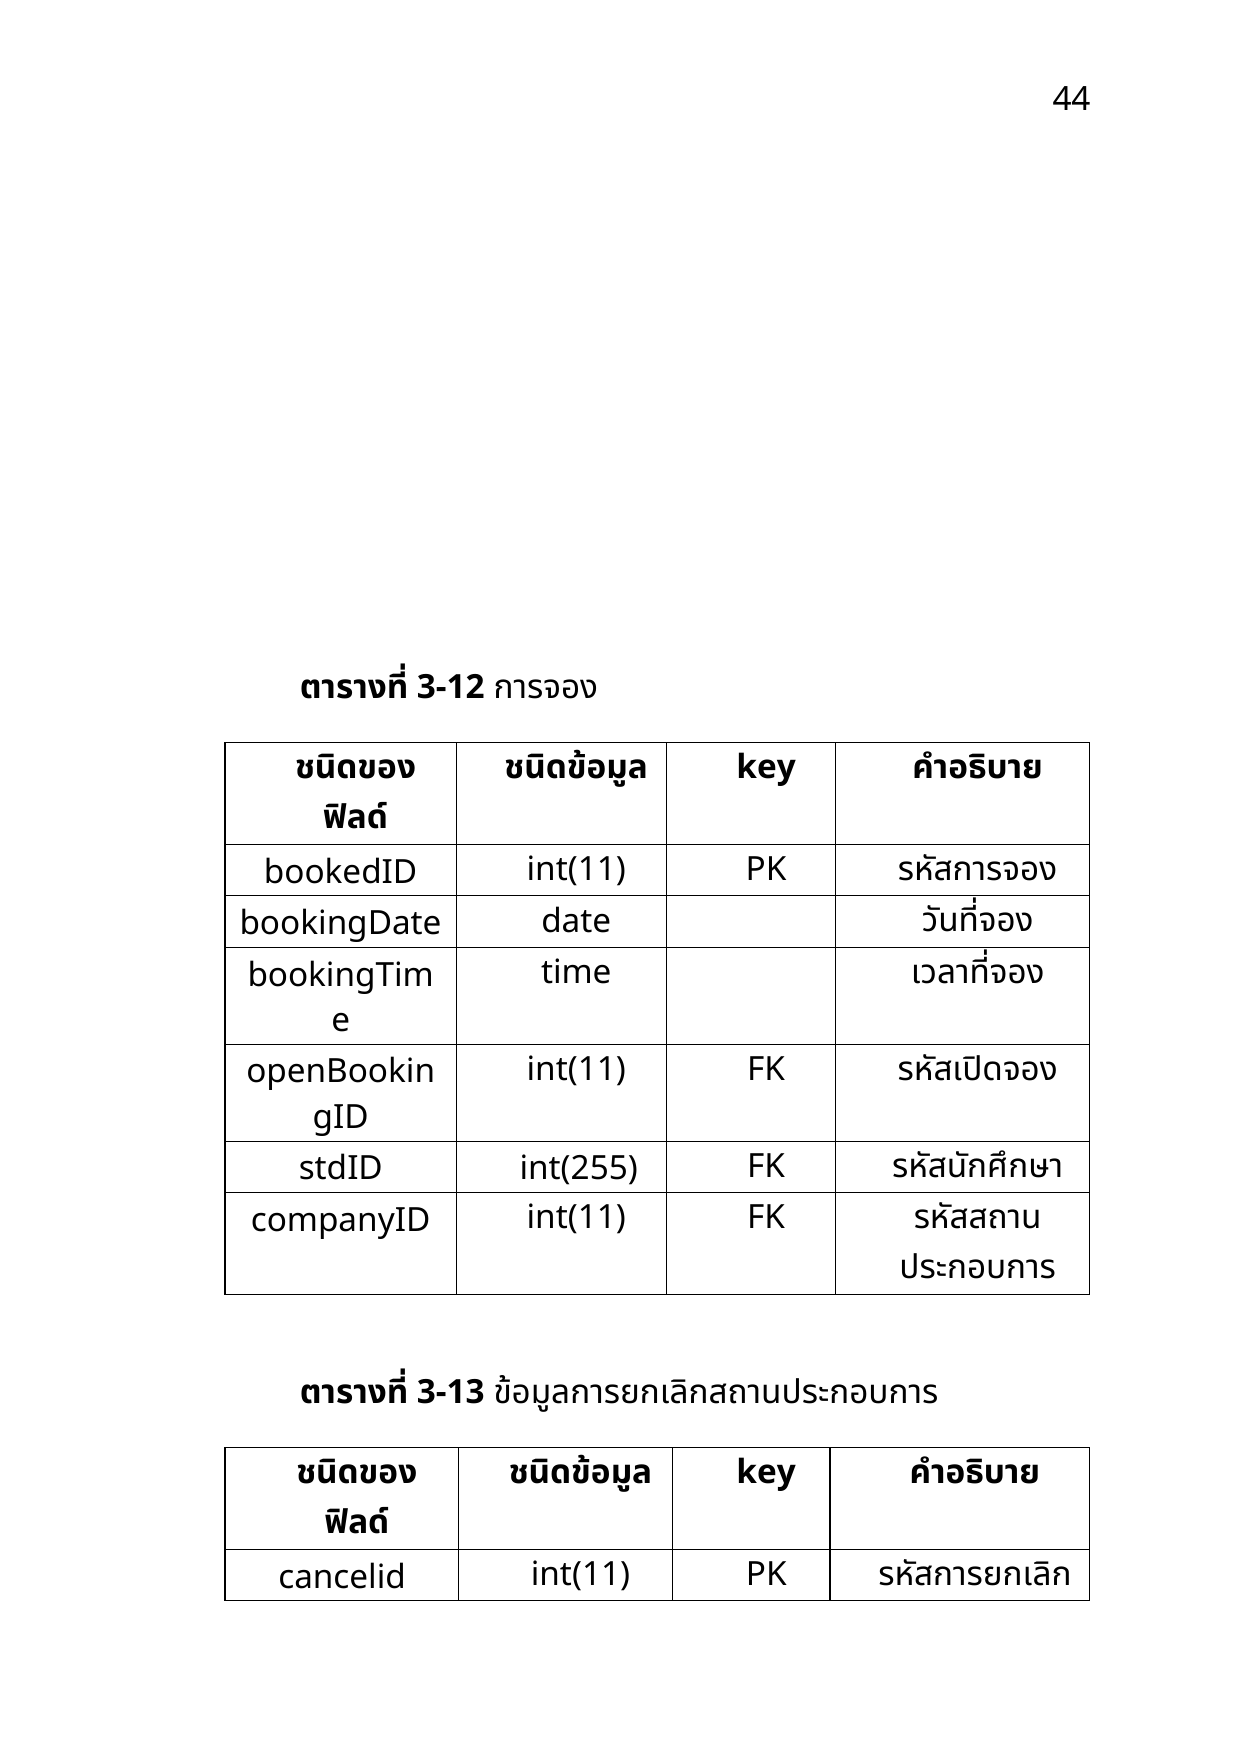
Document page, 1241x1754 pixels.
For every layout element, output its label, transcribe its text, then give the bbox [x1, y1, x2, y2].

table_cell bookingTime [226, 948, 456, 1044]
table_cell FK [667, 1193, 835, 1294]
table_cell int(255) [457, 1142, 666, 1192]
table_cell time [457, 948, 666, 1044]
table_cell int(11) [457, 1045, 666, 1141]
table_cell PK [667, 845, 835, 895]
table_cell [667, 896, 835, 947]
table_cell รหัสนักศึกษา [836, 1142, 1089, 1192]
table_cell date [457, 896, 666, 947]
text ตารางที่ 3-13 ข้อมูลการยกเลิกสถานประกอบการ [254, 1368, 1090, 1419]
text ตารางที่ 3-12 การจอง [254, 663, 1090, 714]
table_cell bookingDate [226, 896, 456, 947]
table_cell companyID [226, 1193, 456, 1294]
table_cell bookedID [226, 845, 456, 895]
table_header คำอธิบาย [836, 743, 1089, 844]
table_header ชนิดของฟิลด์ [226, 1448, 458, 1549]
table_cell รหัสเปิดจอง [836, 1045, 1089, 1141]
table_header ชนิดของฟิลด์ [226, 743, 456, 844]
table_cell รหัสการจอง [836, 845, 1089, 895]
table_cell FK [667, 1045, 835, 1141]
table_header key [673, 1448, 829, 1549]
table_cell PK [673, 1550, 829, 1600]
table_cell FK [667, 1142, 835, 1192]
table_cell int(11) [457, 1193, 666, 1294]
table_header ชนิดข้อมูล [457, 743, 666, 844]
table_cell int(11) [459, 1550, 672, 1600]
table_cell stdID [226, 1142, 456, 1192]
table_header ชนิดข้อมูล [459, 1448, 672, 1549]
table_header คำอธิบาย [831, 1448, 1089, 1549]
table_cell วันที่จอง [836, 896, 1089, 947]
table_cell รหัสการยกเลิก [831, 1550, 1089, 1600]
table_cell รหัสสถานประกอบการ [836, 1193, 1089, 1294]
table_cell openBookingID [226, 1045, 456, 1141]
table_cell เวลาที่จอง [836, 948, 1089, 1044]
table_cell cancelid [226, 1550, 458, 1600]
table_header key [667, 743, 835, 844]
table_cell int(11) [457, 845, 666, 895]
table_cell [667, 948, 835, 1044]
